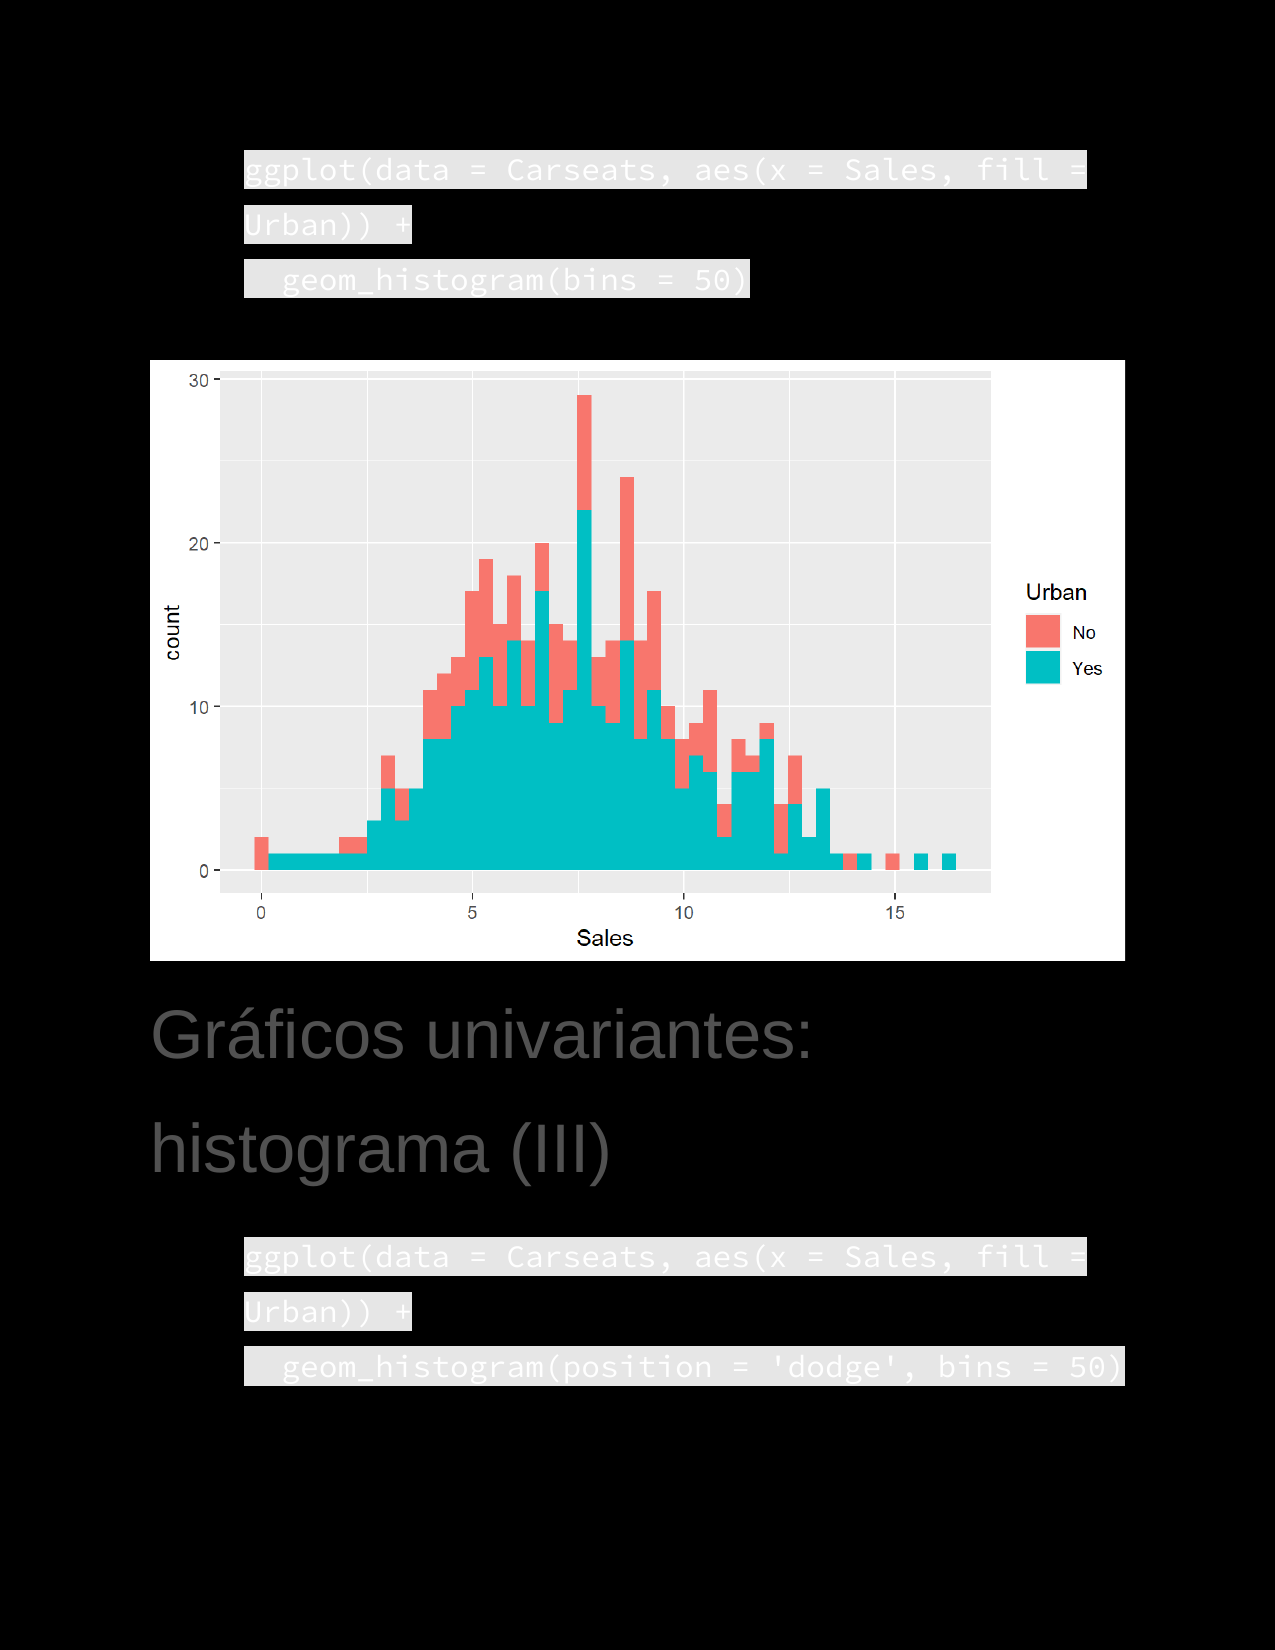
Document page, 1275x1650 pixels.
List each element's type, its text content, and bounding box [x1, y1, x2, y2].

picture [150, 360, 1125, 961]
subtitle Gráficos univariantes: histograma (III) [150, 994, 1125, 1187]
text ggplot(data = Carseats, aes(x = Sales, fill = Urban)) + geom_histogram(position = 'dodge', bins = 50) [244, 1237, 1125, 1346]
text ggplot(data = Carseats, aes(x = Sales, fill = Urban)) + geom_histogram(bins = 50) [244, 150, 1125, 298]
